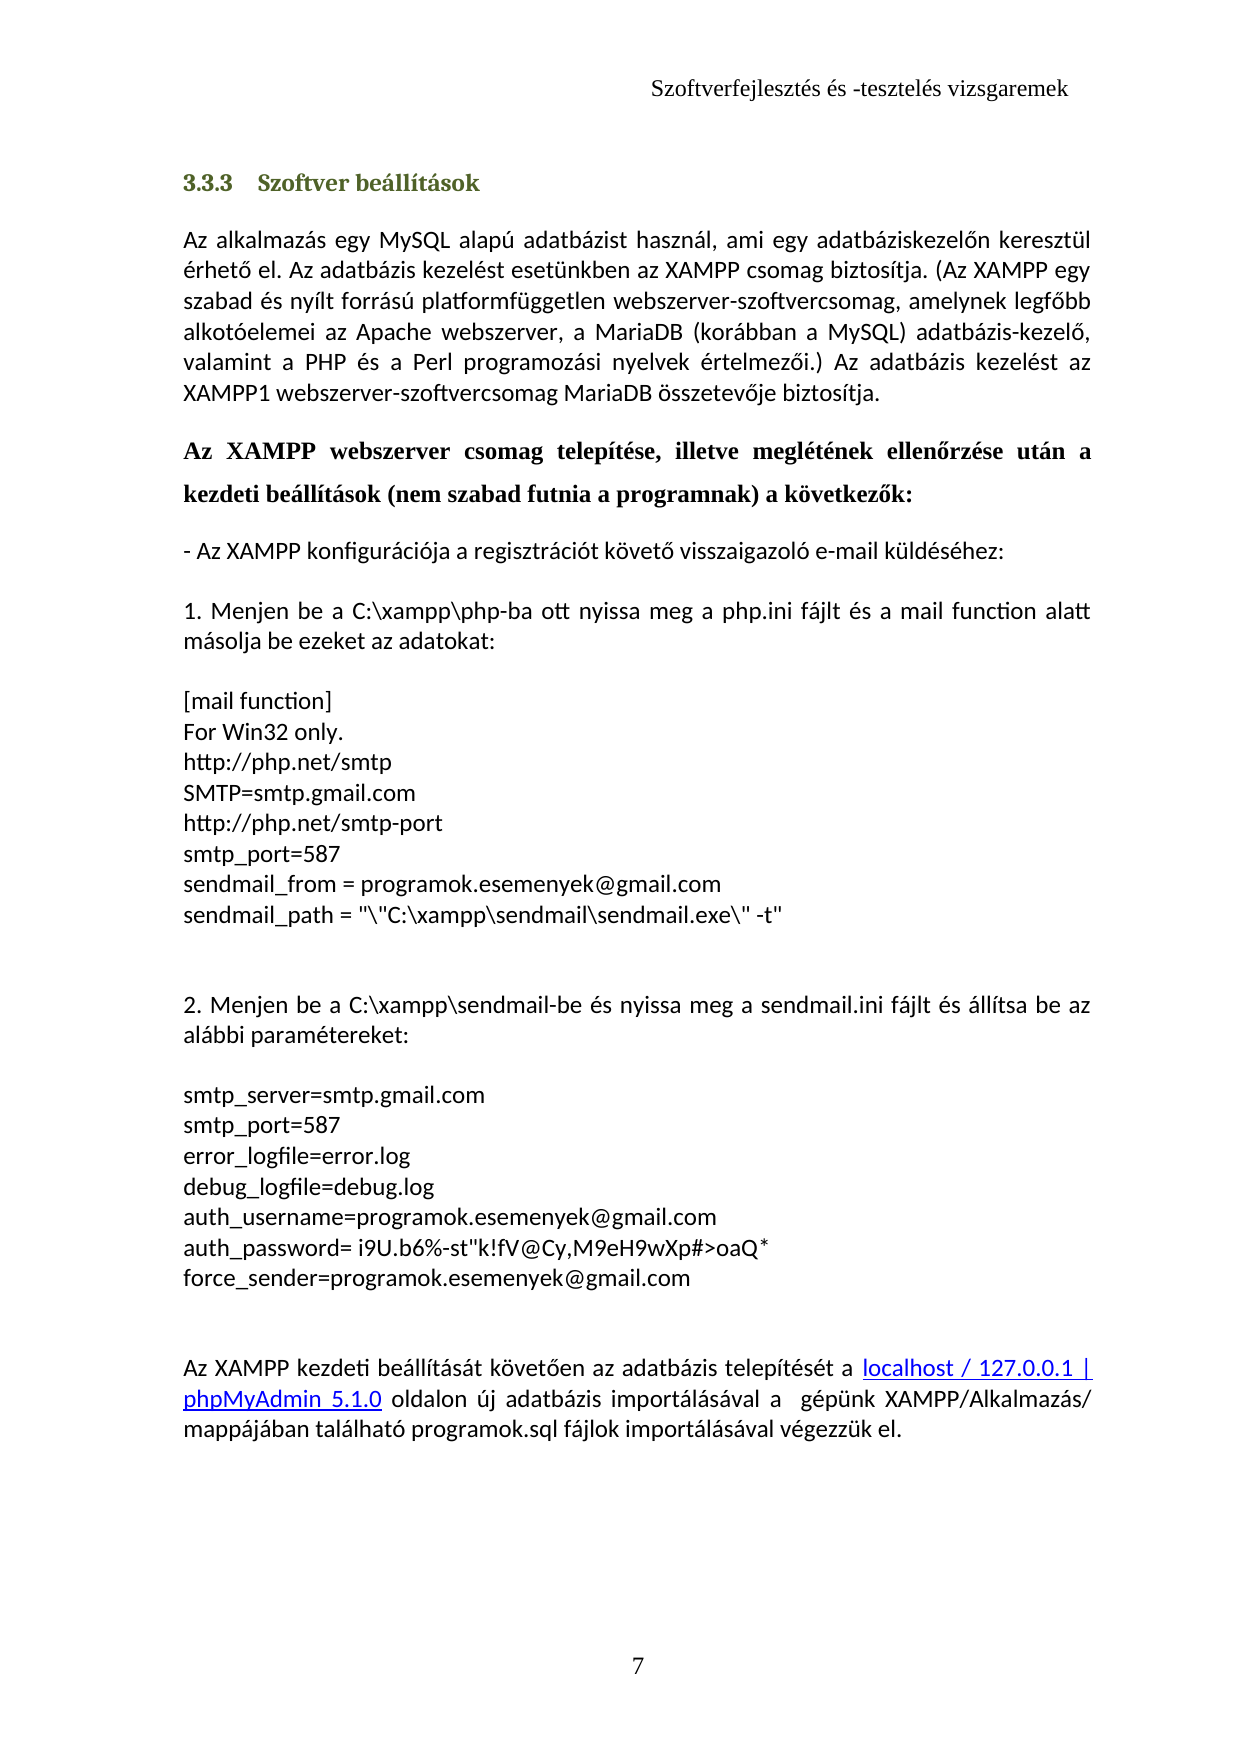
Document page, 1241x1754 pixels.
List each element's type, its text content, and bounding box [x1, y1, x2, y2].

text debug_logfile=debug.log [183, 1171, 1092, 1201]
subtitle Szoftver beállítások [183, 168, 1092, 197]
text force_sender=programok.esemenyek@gmail.com [183, 1262, 1092, 1293]
text auth_password= i9U.b6%-st"k!fV@Cy,M9eH9wXp#>oaQ* [183, 1232, 1092, 1262]
text 2. Menjen be a C:\xampp\sendmail-be és nyissa meg a sendmail.ini fájlt és állítsa be az alábbi paramétereket: [183, 989, 1092, 1050]
text sendmail_from = programok.esemenyek@gmail.com [183, 868, 1092, 899]
text Az alkalmazás egy MySQL alapú adatbázist használ, ami egy adatbáziskezelőn keresztül érhető el. Az adatbázis kezelést esetünkben az XAMPP csomag biztosítja. (Az XAMPP egy szabad és nyílt forrású platformfüggetlen webszerver-szoftvercsomag, amelynek legfőbb alkotóelemei az Apache webszerver, a MariaDB (korábban a MySQL) adatbázis-kezelő, valamint a PHP és a Perl programozási nyelvek értelmezői.) Az adatbázis kezelést az XAMPP1 webszerver-szoftvercsomag MariaDB összetevője biztosítja. [183, 224, 1092, 407]
text For Win32 only. [183, 716, 1092, 746]
text http://php.net/smtp [183, 746, 1092, 777]
text http://php.net/smtp-port [183, 807, 1092, 838]
text Az XAMPP kezdeti beállítását követően az adatbázis telepítését a localhost / 127.0.0.1 | phpMyAdmin 5.1.0 oldalon új adatbázis importálásával a gépünk XAMPP/Alkalmazás/ mappájában található programok.sql fájlok importálásával végezzük el. [183, 1352, 1092, 1444]
text 1. Menjen be a C:\xampp\php-ba ott nyissa meg a php.ini fájlt és a mail function alatt másolja be ezeket az adatokat: [183, 595, 1092, 656]
text smtp_port=587 [183, 838, 1092, 868]
text Az XAMPP webszerver csomag telepítése, illetve meglétének ellenőrzése után a kezdeti beállítások (nem szabad futnia a programnak) a következők: [183, 436, 1092, 508]
text sendmail_path = "\"C:\xampp\sendmail\sendmail.exe\" -t" [183, 899, 1092, 929]
text - Az XAMPP konfigurációja a regisztrációt követő visszaigazoló e-mail küldéséhez: [183, 535, 1092, 566]
text [mail function] [183, 685, 1092, 716]
text SMTP=smtp.gmail.com [183, 777, 1092, 807]
text error_logfile=error.log [183, 1140, 1092, 1171]
text smtp_server=smtp.gmail.com [183, 1079, 1092, 1110]
text smtp_port=587 [183, 1110, 1092, 1140]
text auth_username=programok.esemenyek@gmail.com [183, 1201, 1092, 1232]
